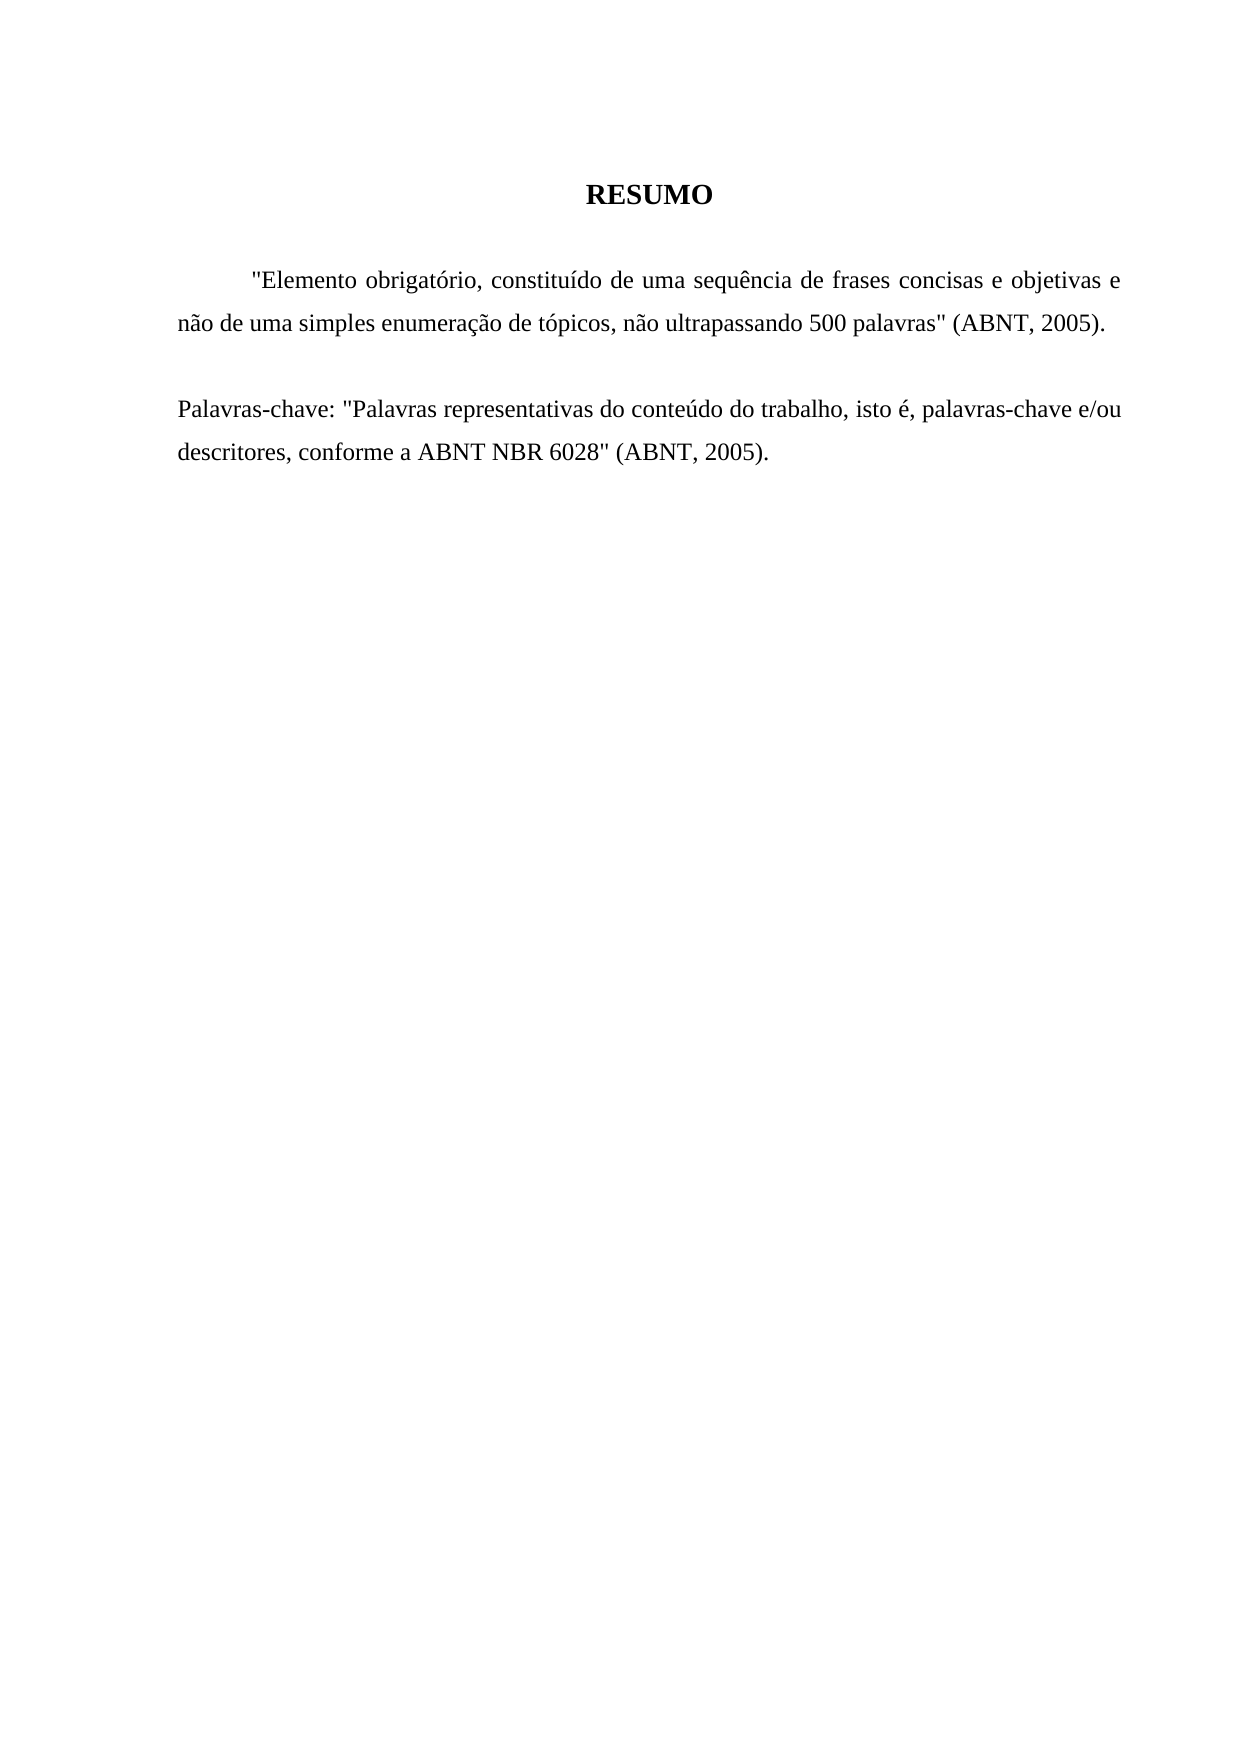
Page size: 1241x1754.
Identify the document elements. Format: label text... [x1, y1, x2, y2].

text Palavras-chave: "Palavras representativas do conteúdo do trabalho, isto é, palavras-chave e/ou descritores, conforme a ABNT NBR 6028" (ABNT, 2005). [177, 394, 1122, 466]
text "Elemento obrigatório, constituído de uma sequência de frases concisas e objetivas e não de uma simples enumeração de tópicos, não ultrapassando 500 palavras" (ABNT, 2005). [177, 265, 1122, 337]
text RESUMO [177, 177, 1122, 211]
